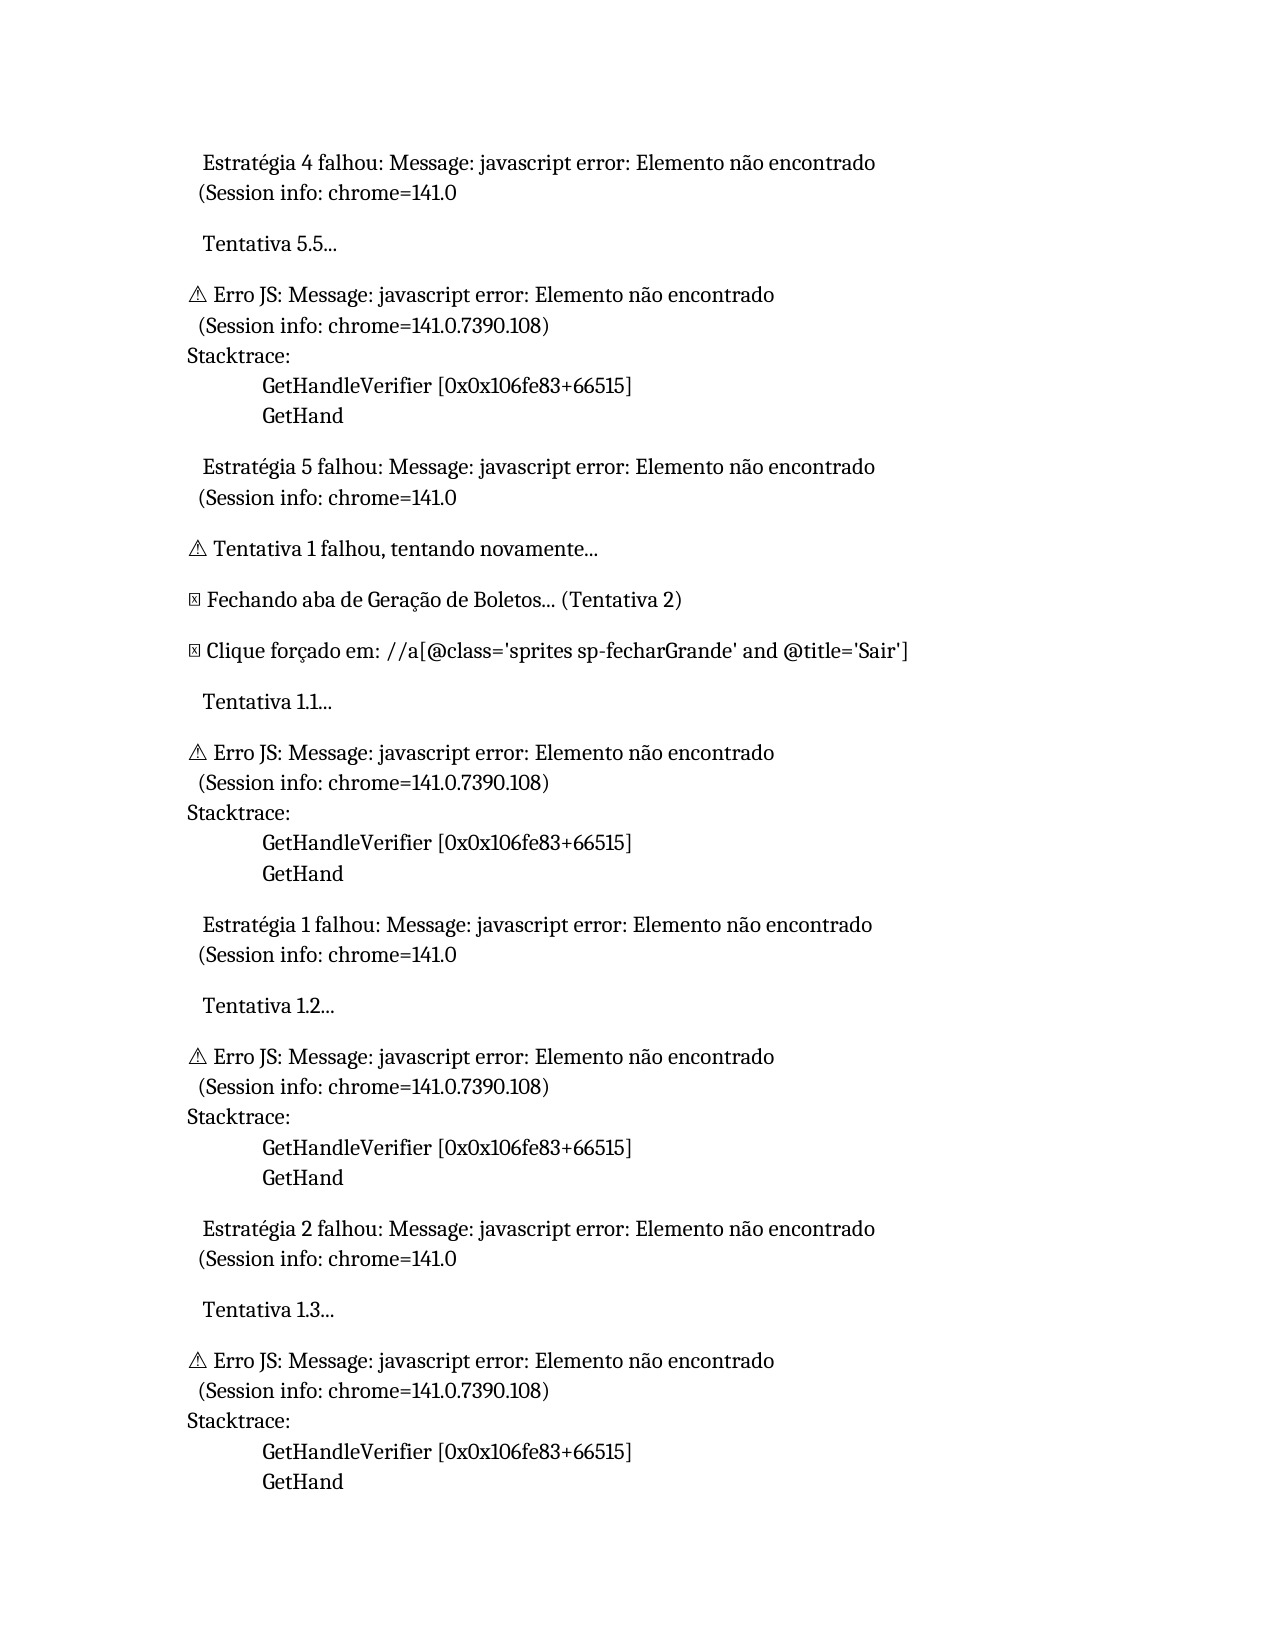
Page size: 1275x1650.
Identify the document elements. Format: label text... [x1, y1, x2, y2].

text ⚠️ Tentativa 1 falhou, tentando novamente... [187, 535, 1087, 562]
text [187, 282, 1087, 429]
text Tentativa 5.5... [187, 231, 1087, 258]
text Tentativa 1.3... [187, 1297, 1087, 1323]
text Tentativa 1.2... [187, 993, 1087, 1019]
text 🔄 Fechando aba de Geração de Boletos... (Tentativa 2) [187, 586, 1087, 613]
text 🎯 Clique forçado em: //a[@class='sprites sp-fecharGrande' and @title='Sair'] [187, 637, 1087, 664]
text Estratégia 1 falhou: Message: javascript error: Elemento não encontrado (Session info: chrome=141.0 [187, 911, 1087, 968]
text Tentativa 1.1... [187, 688, 1087, 715]
text Estratégia 4 falhou: Message: javascript error: Elemento não encontrado (Session info: chrome=141.0 [187, 150, 1087, 207]
text Estratégia 5 falhou: Message: javascript error: Elemento não encontrado (Session info: chrome=141.0 [187, 454, 1087, 511]
text Estratégia 2 falhou: Message: javascript error: Elemento não encontrado (Session info: chrome=141.0 [187, 1216, 1087, 1272]
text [187, 1348, 1087, 1495]
